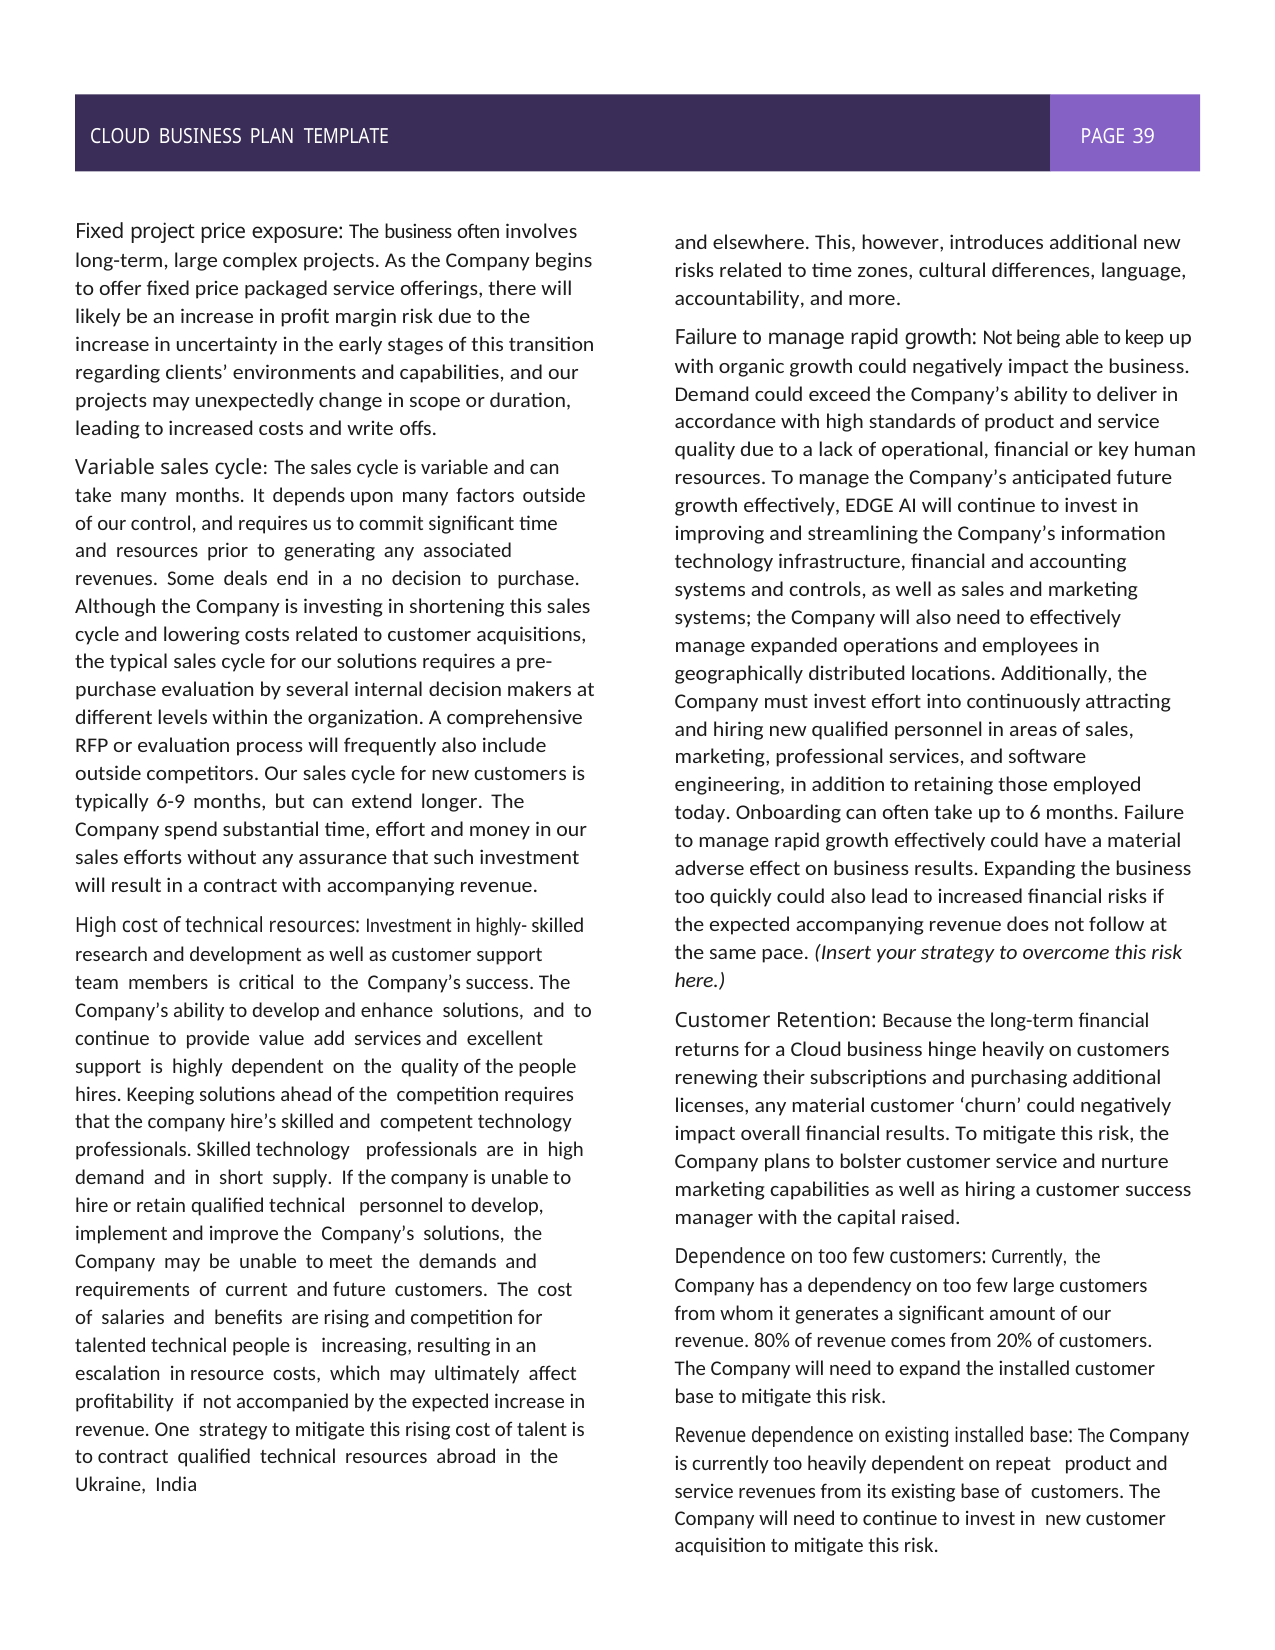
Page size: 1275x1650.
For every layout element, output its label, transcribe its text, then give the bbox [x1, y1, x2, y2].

text Variable sales cycle: The sales cycle is variable and can take many months. It depends upon many factors outside of our control, and requires us to commit significant time and resources prior to generating any associated revenues. Some deals end in a no decision to purchase. [75, 452, 593, 590]
text Customer Retention: Because the long-term financial returns for a Cloud business hinge heavily on customers renewing their subscriptions and purchasing additional licenses, any material customer ‘churn’ could negatively impact overall financial results. To mitigate this risk, the Company plans to bolster customer service and nurture marketing capabilities as well as hiring a customer success manager with the capital raised. [674, 1006, 1219, 1229]
text Dependence on too few customers: Currently, the Company has a dependency on too few large customers from whom it generates a significant amount of our revenue. 80% of revenue comes from 20% of customers. The Company will need to expand the installed customer base to mitigate this risk. [674, 1241, 1184, 1409]
text Although the Company is investing in shortening this sales cycle and lowering costs related to customer acquisitions, the typical sales cycle for our solutions requires a pre- purchase evaluation by several internal decision makers at different levels within the organization. A comprehensive RFP or evaluation process will frequently also include outside competitors. Our sales cycle for new customers is typically 6-9 months, but can extend longer. The Company spend substantial time, effort and money in our sales efforts without any assurance that such investment will result in a contract with accompanying revenue. [75, 593, 600, 897]
text Fixed project price exposure: The business often involves long-term, large complex projects. As the Company begins to offer fixed price packaged service offerings, there will likely be an increase in profit margin risk due to the increase in uncertainty in the early stages of this transition regarding clients’ environments and capabilities, and our projects may unexpectedly change in scope or duration, leading to increased costs and write offs. [75, 217, 595, 440]
text Revenue dependence on existing installed base: The Company is currently too heavily dependent on repeat product and service revenues from its existing base of customers. The Company will need to continue to invest in new customer acquisition to mitigate this risk. [674, 1420, 1200, 1558]
text and elsewhere. This, however, introduces additional new risks related to time zones, cultural differences, language, accountability, and more. [674, 229, 1219, 311]
text High cost of technical resources: Investment in highly- skilled research and development as well as customer support team members is critical to the Company’s success. The Company’s ability to develop and enhance solutions, and to continue to provide value add services and excellent support is highly dependent on the quality of the people hires. Keeping solutions ahead of the competition requires that the company hire’s skilled and competent technology professionals. Skilled technology professionals are in high demand and in short supply. If the company is unable to hire or retain qualified technical personnel to develop, implement and improve the Company’s solutions, the Company may be unable to meet the demands and requirements of current and future customers. The cost of salaries and benefits are rising and competition for talented technical people is increasing, resulting in an escalation in resource costs, which may ultimately affect profitability if not accompanied by the expected increase in revenue. One strategy to mitigate this rising cost of talent is to contract qualified technical resources abroad in the Ukraine, India [75, 910, 592, 1497]
text Failure to manage rapid growth: Not being able to keep up with organic growth could negatively impact the business. Demand could exceed the Company’s ability to deliver in accordance with high standards of product and service quality due to a lack of operational, financial or key human resources. To manage the Company’s anticipated future growth effectively, EDGE AI will continue to invest in improving and streamlining the Company’s information technology infrastructure, financial and accounting systems and controls, as well as sales and marketing systems; the Company will also need to effectively manage expanded operations and employees in geographically distributed locations. Additionally, the Company must invest effort into continuously attracting and hiring new qualified personnel in areas of sales, marketing, professional services, and software engineering, in addition to retaining those employed today. Onboarding can often take up to 6 months. Failure to manage rapid growth effectively could have a material adverse effect on business results. Expanding the business too quickly could also lead to increased financial risks if the expected accompanying revenue does not follow at the same pace. (Insert your strategy to overcome this risk here.) [674, 322, 1199, 992]
